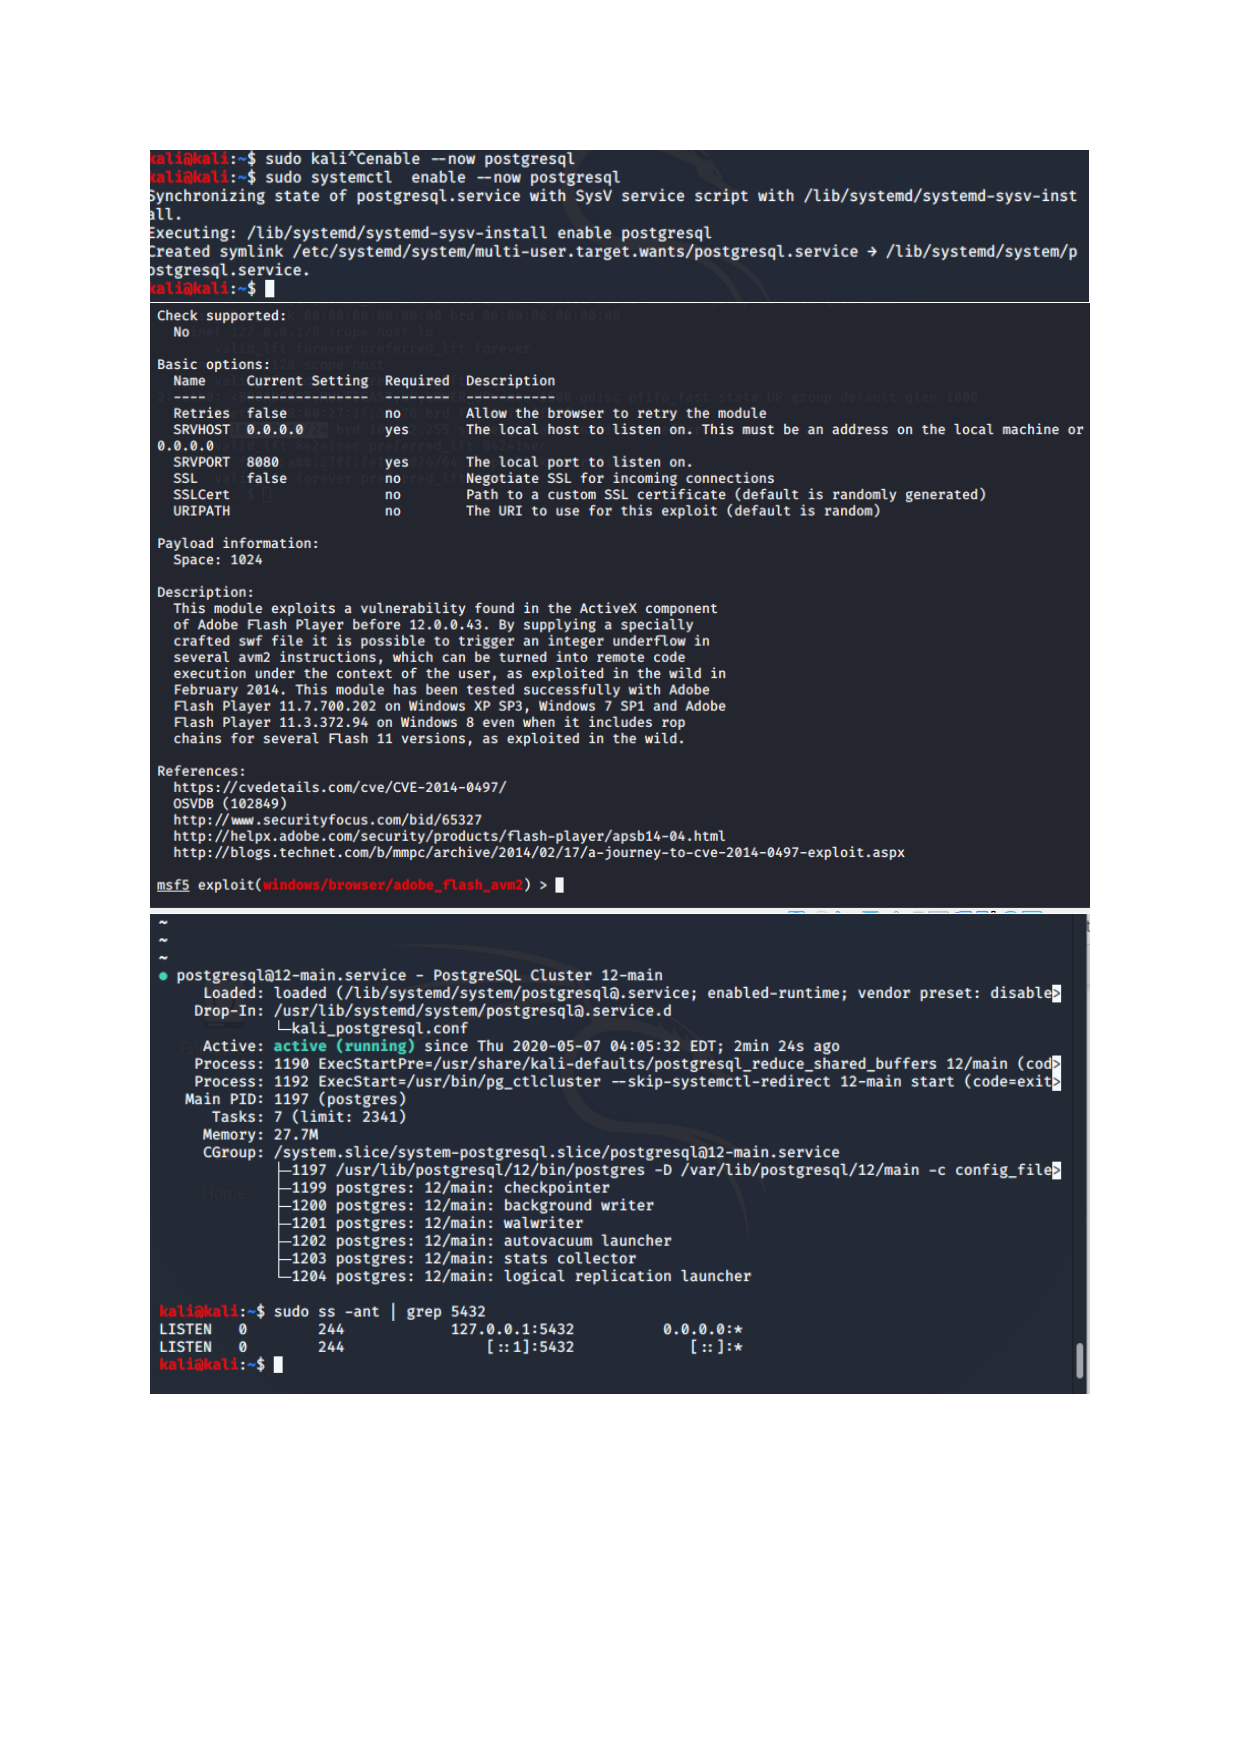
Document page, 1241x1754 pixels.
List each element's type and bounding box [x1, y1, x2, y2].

picture [150, 303, 1090, 913]
picture [150, 914, 1090, 1394]
picture [150, 150, 1089, 302]
